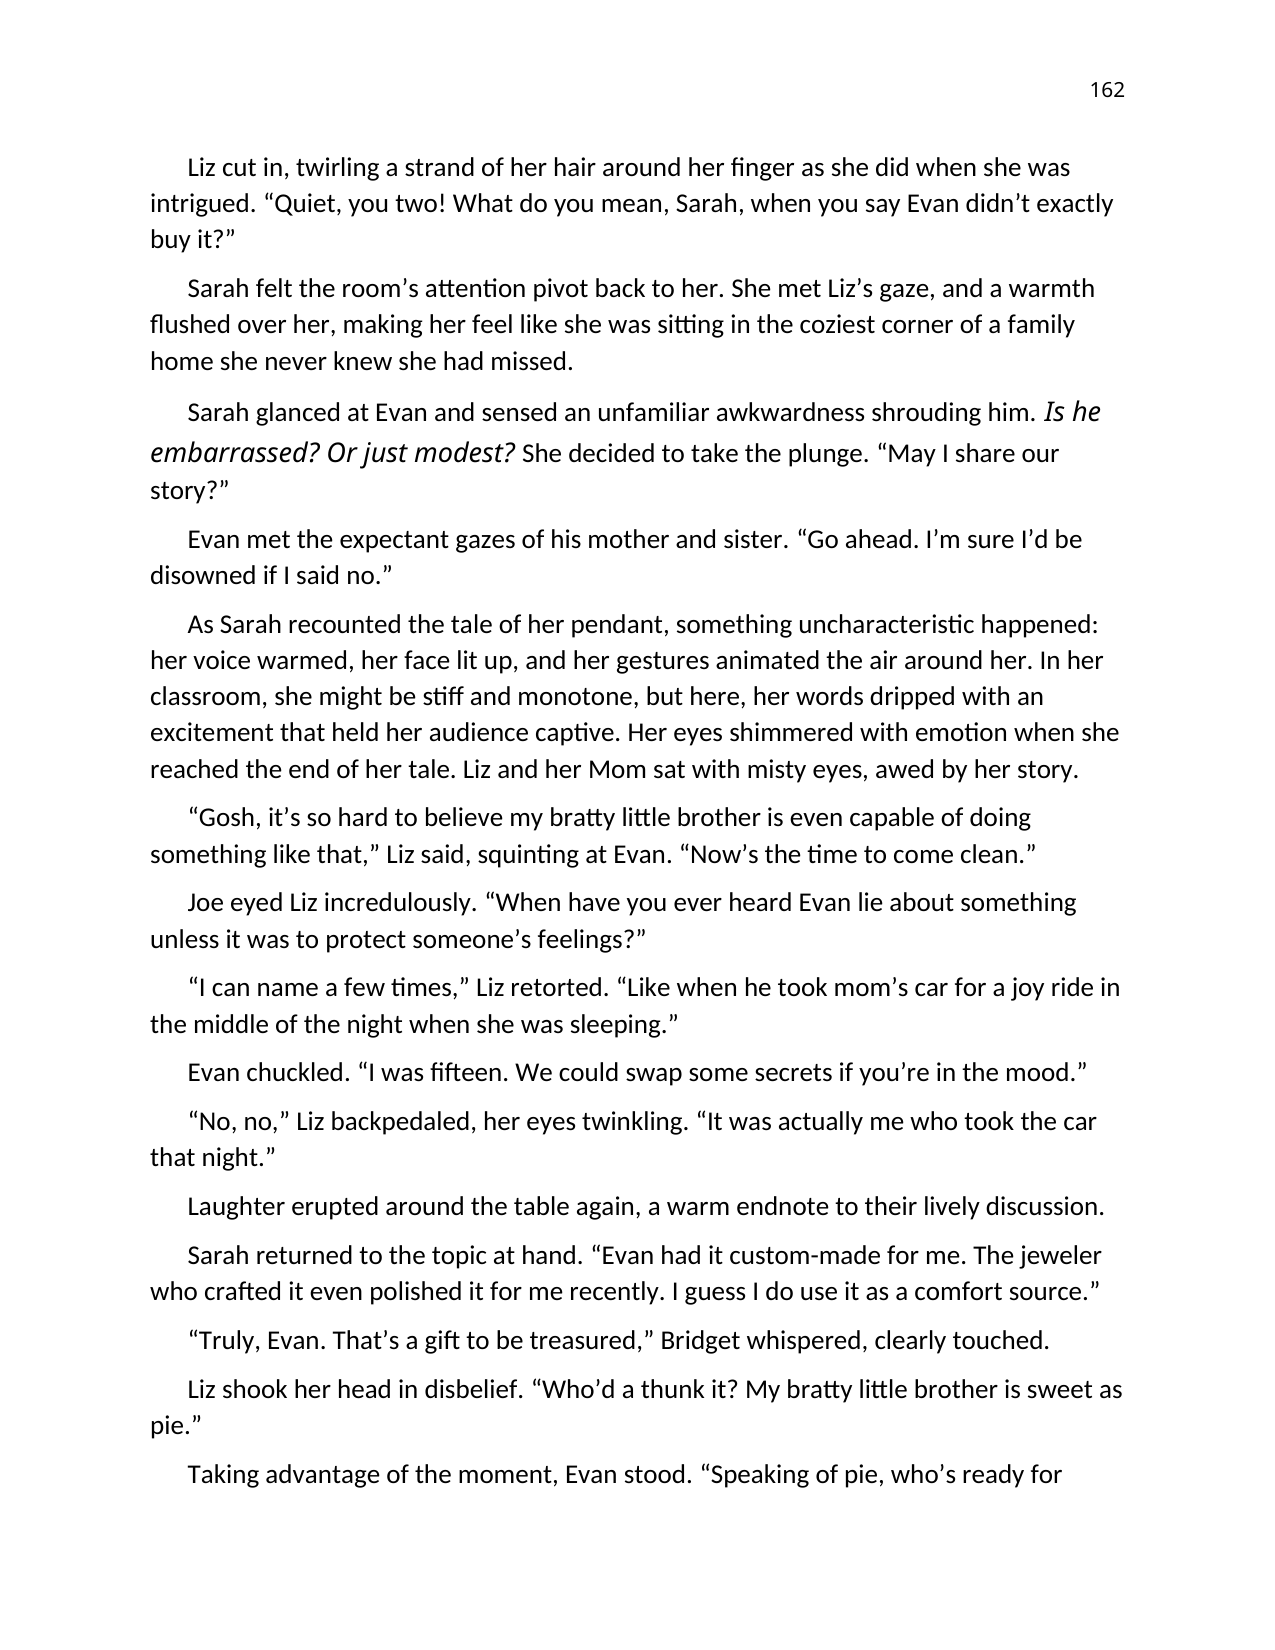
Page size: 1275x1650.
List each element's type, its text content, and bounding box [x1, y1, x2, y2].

text “Truly, Evan. That’s a gift to be treasured,” Bridget whispered, clearly touched. [150, 1323, 1125, 1356]
text “I can name a few times,” Liz retorted. “Like when he took mom’s car for a joy ride in the middle of the night when she was sleeping.” [150, 971, 1125, 1040]
text Evan chuckled. “I was fifteen. We could swap some secrets if you’re in the mood.” [150, 1056, 1125, 1089]
text Sarah felt the room’s attention pivot back to her. She met Liz’s gaze, and a warmth flushed over her, making her feel like she was sitting in the coziest corner of a family home she never knew she had missed. [150, 271, 1125, 377]
text “Gosh, it’s so hard to believe my bratty little brother is even capable of doing something like that,” Liz said, squinting at Evan. “Now’s the time to come clean.” [150, 801, 1125, 870]
text Sarah returned to the topic at hand. “Evan had it custom-made for me. The jeweler who crafted it even polished it for me recently. I guess I do use it as a comfort source.” [150, 1238, 1125, 1307]
text Evan met the expectant gazes of his mother and sister. “Go ahead. I’m sure I’d be disowned if I said no.” [150, 522, 1125, 591]
text Joe eyed Liz incredulously. “When have you ever heard Evan lie about something unless it was to protect someone’s feelings?” [150, 886, 1125, 955]
text As Sarah recounted the tale of her pendant, something uncharacteristic happened: her voice warmed, her face lit up, and her gestures animated the air around her. In her classroom, she might be stiff and monotone, but here, her words dripped with an excitement that held her audience captive. Her eyes shimmered with emotion when she reached the end of her tale. Liz and her Mom sat with misty eyes, awed by her story. [150, 607, 1125, 785]
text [150, 1457, 1125, 1490]
text Liz shook her head in disbelief. “Who’d a thunk it? My bratty little brother is sweet as pie.” [150, 1372, 1125, 1441]
text Sarah glanced at Evan and sensed an unfamiliar awkwardness shrouding him. Is he embarrassed? Or just modest? She decided to take the plunge. “May I share our story?” [150, 392, 1125, 506]
text Laughter erupted around the table again, a warm endnote to their lively discussion. [150, 1189, 1125, 1222]
text “No, no,” Liz backpedaled, her eyes twinkling. “It was actually me who took the car that night.” [150, 1104, 1125, 1174]
text Liz cut in, twirling a strand of her hair around her finger as she did when she was intrigued. “Quiet, you two! What do you mean, Sarah, when you say Evan didn’t exactly buy it?” [150, 150, 1125, 256]
